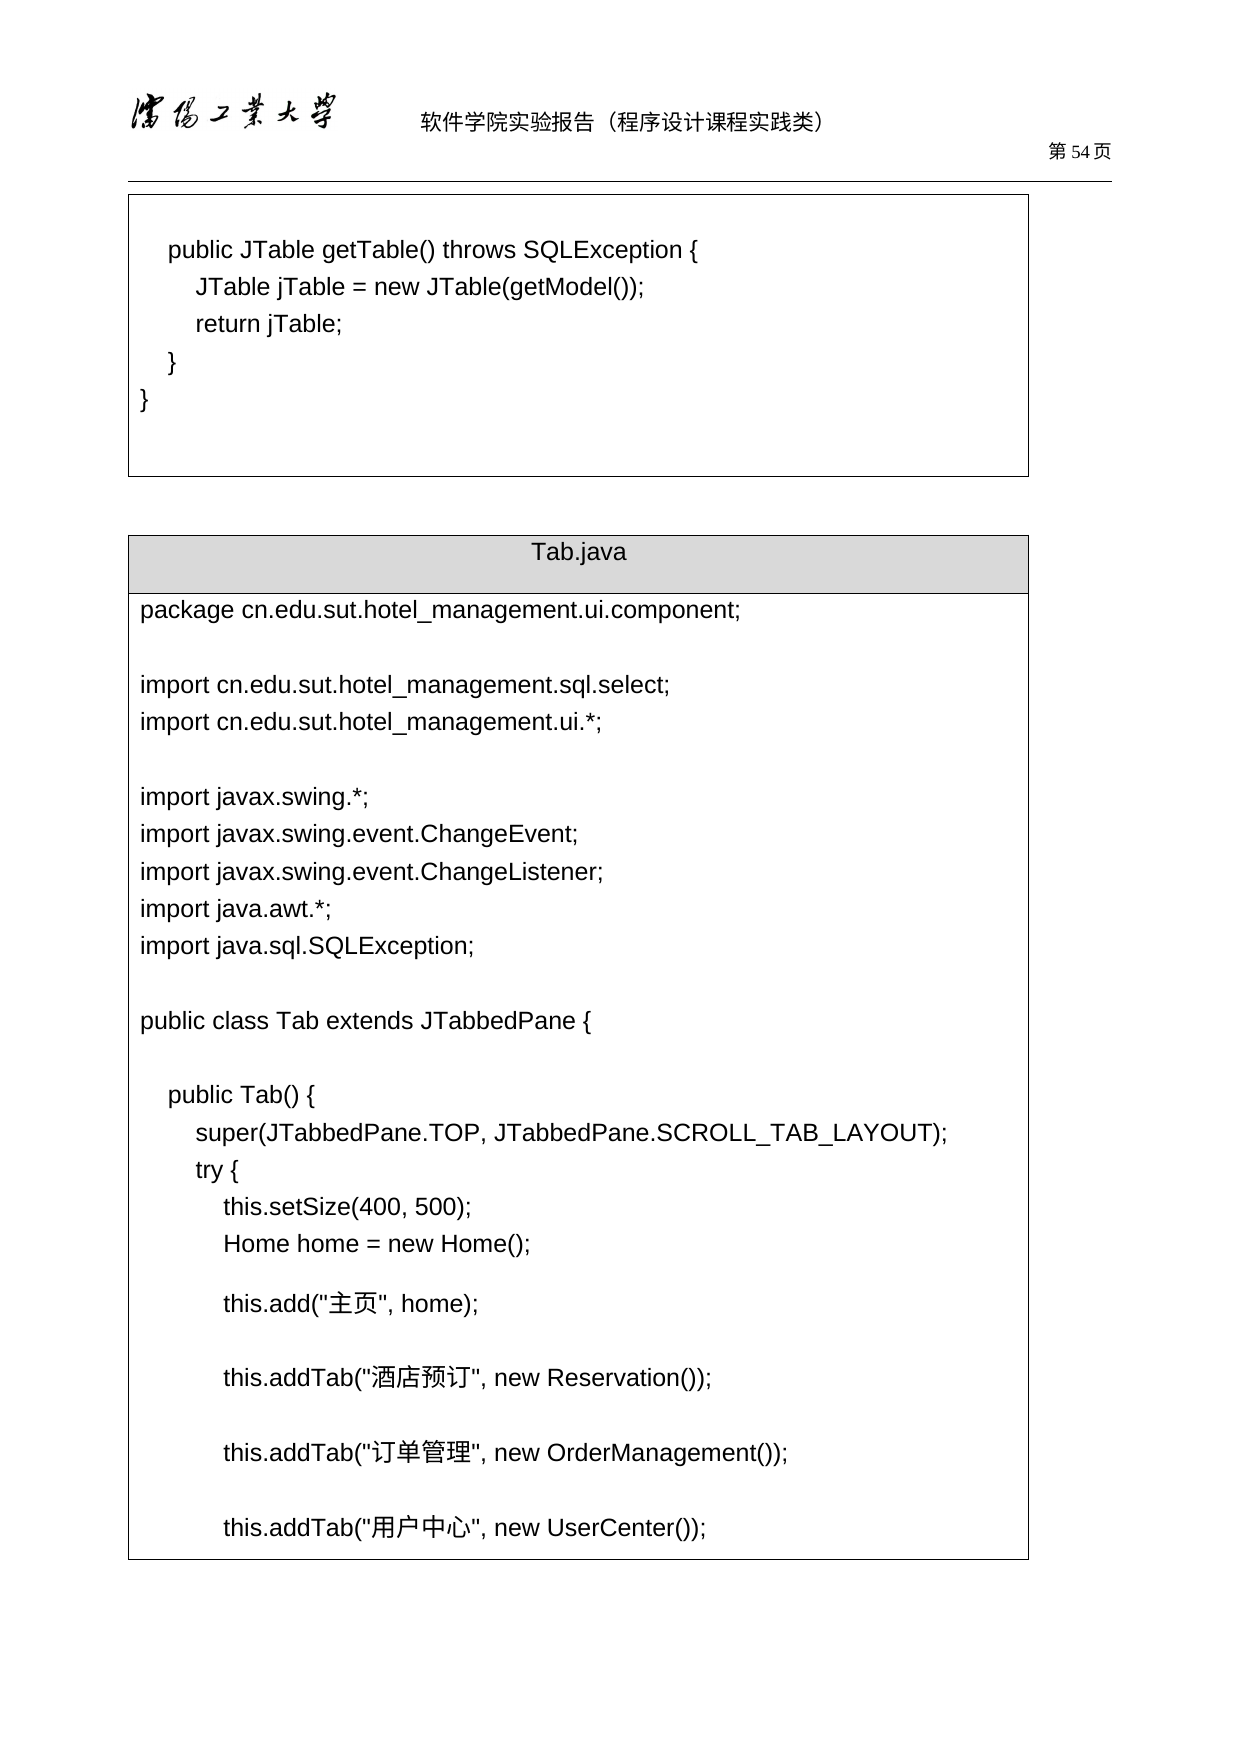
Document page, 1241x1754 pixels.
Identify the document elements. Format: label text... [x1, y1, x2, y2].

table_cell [129, 594, 1028, 1559]
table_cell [129, 195, 1028, 476]
picture [128, 88, 339, 131]
table_header Tab.java [129, 536, 1028, 593]
